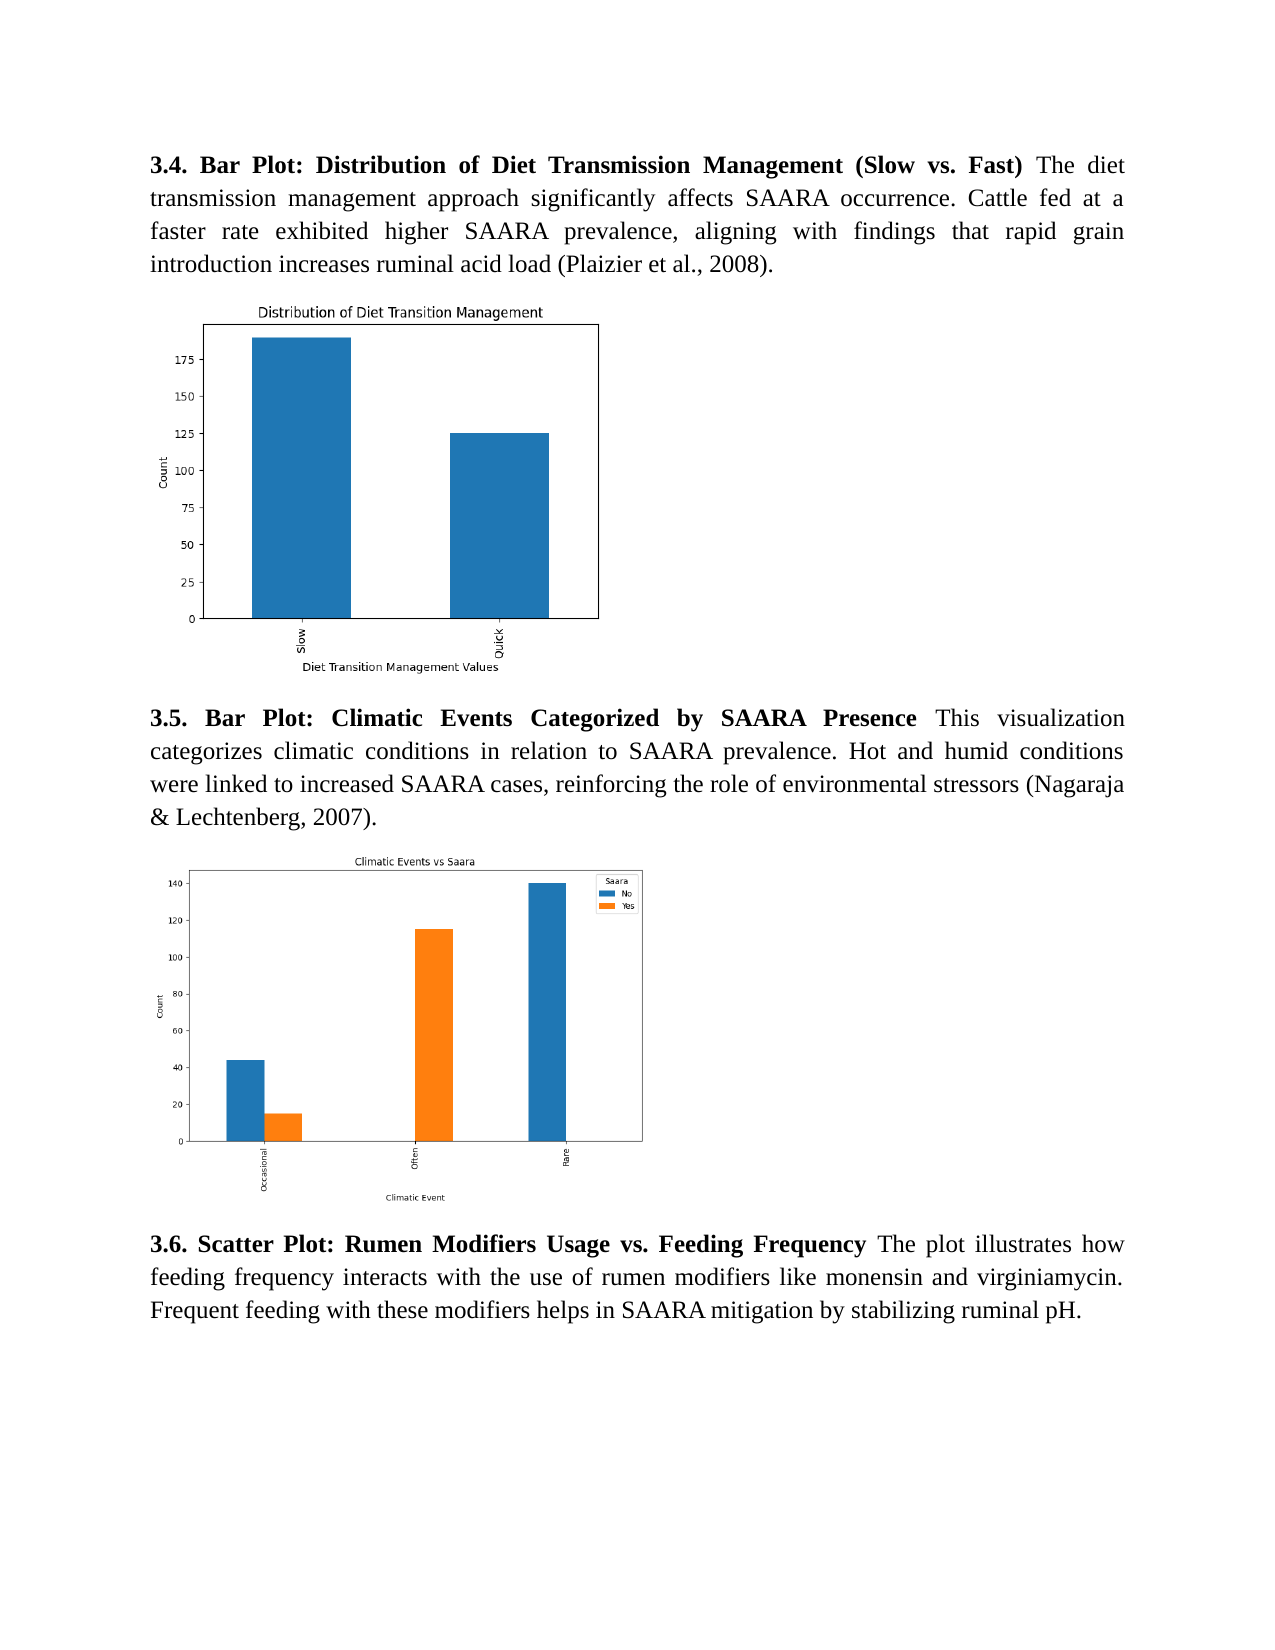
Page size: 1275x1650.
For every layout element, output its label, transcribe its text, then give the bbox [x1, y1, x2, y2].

text 3.5. Bar Plot: Climatic Events Categorized by SAARA Presence This visualization categorizes climatic conditions in relation to SAARA prevalence. Hot and humid conditions were linked to increased SAARA cases, reinforcing the role of environmental stressors (Nagaraja & Lechtenberg, 2007). [150, 703, 1125, 831]
text 3.6. Scatter Plot: Rumen Modifiers Usage vs. Feeding Frequency The plot illustrates how feeding frequency interacts with the use of rumen modifiers like monensin and virginiamycin. Frequent feeding with these modifiers helps in SAARA mitigation by stabilizing ruminal pH. [150, 1229, 1125, 1324]
picture [150, 851, 647, 1208]
text 3.4. Bar Plot: Distribution of Diet Transmission Management (Slow vs. Fast) The diet transmission management approach significantly affects SAARA occurrence. Cattle fed at a faster rate exhibited higher SAARA prevalence, aligning with findings that rapid grain introduction increases ruminal acid load (Plaizier et al., 2008). [150, 150, 1125, 278]
picture [150, 298, 605, 681]
